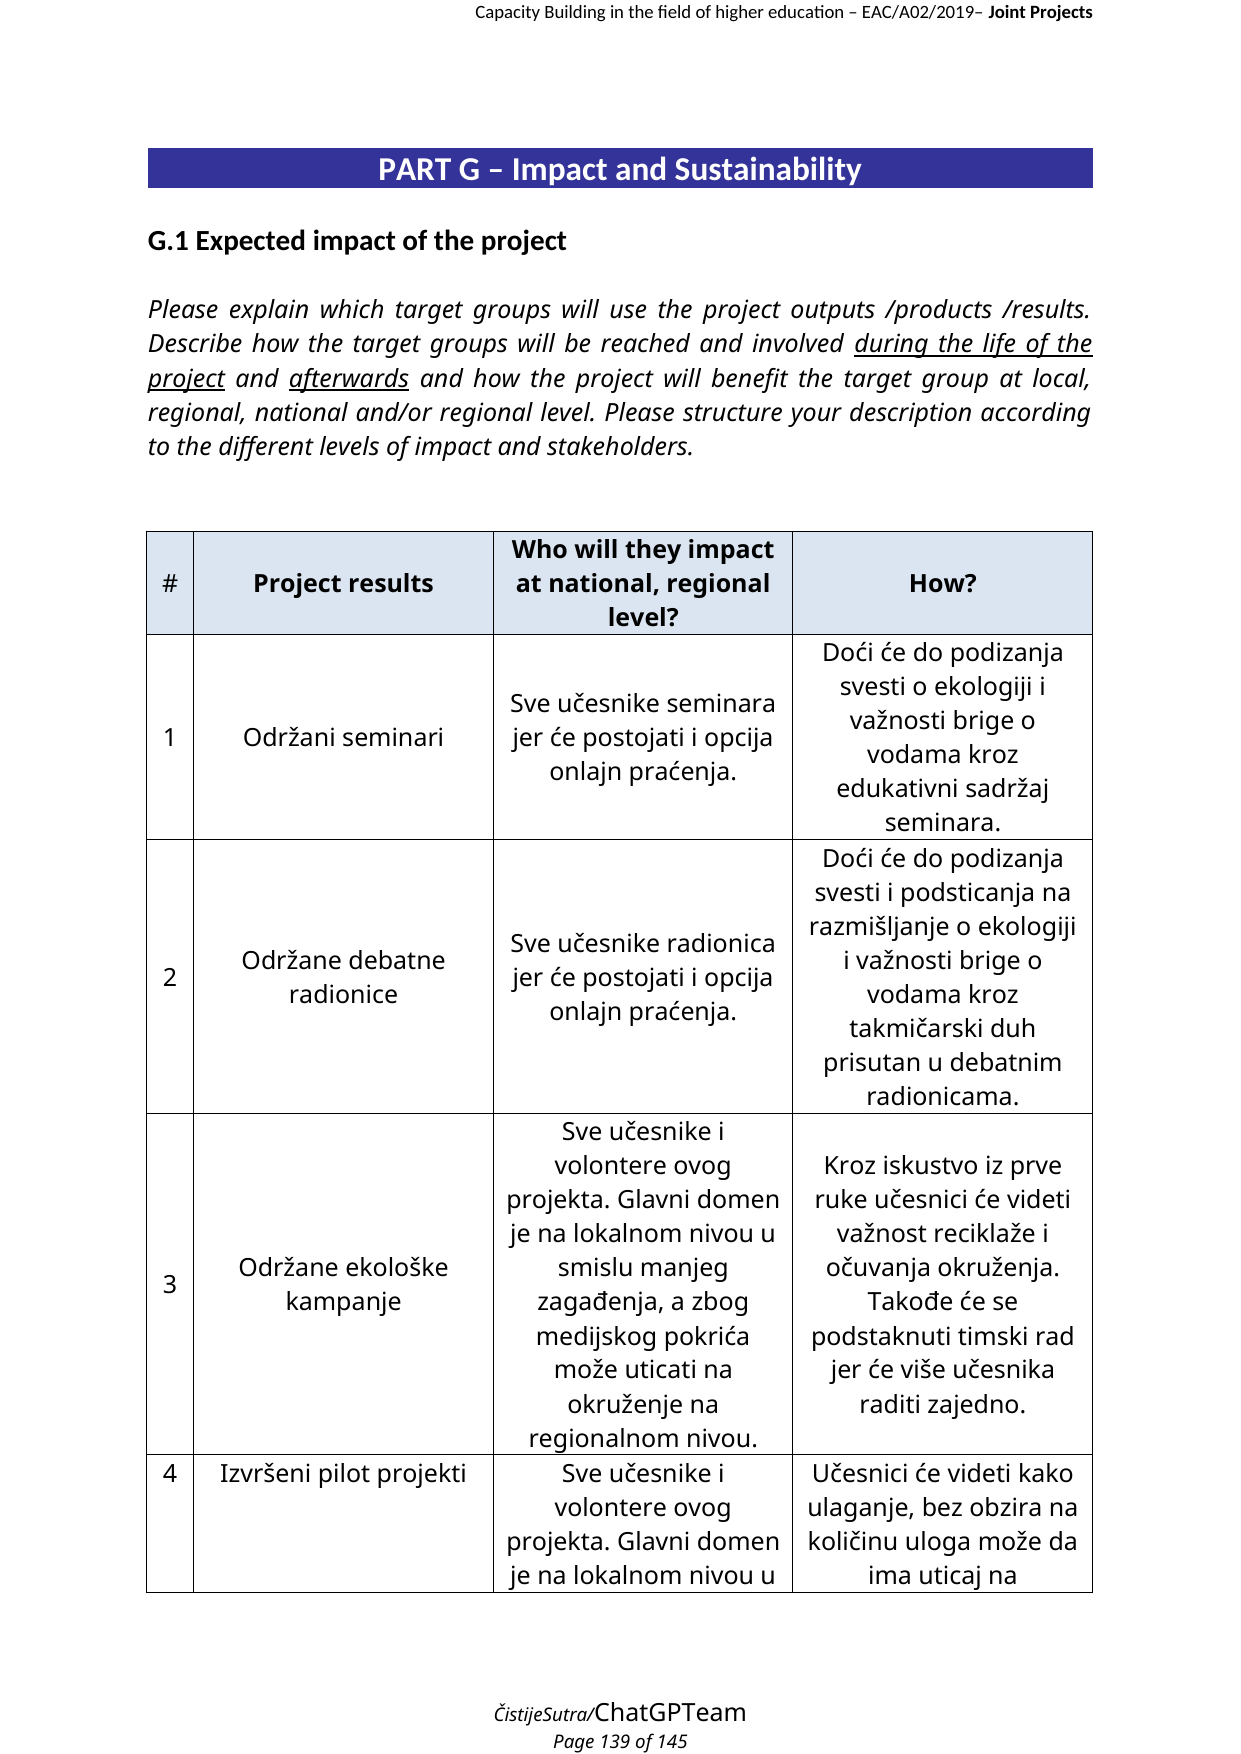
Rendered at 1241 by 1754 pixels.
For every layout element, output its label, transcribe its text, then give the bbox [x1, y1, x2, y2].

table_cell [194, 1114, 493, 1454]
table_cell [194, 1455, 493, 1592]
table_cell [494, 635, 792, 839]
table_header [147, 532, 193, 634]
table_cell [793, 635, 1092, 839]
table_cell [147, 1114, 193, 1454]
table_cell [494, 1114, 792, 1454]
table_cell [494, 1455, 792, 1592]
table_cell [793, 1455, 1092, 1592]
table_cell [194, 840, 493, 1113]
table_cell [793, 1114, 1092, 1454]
subtitle G.1 Expected impact of the project [148, 222, 1093, 258]
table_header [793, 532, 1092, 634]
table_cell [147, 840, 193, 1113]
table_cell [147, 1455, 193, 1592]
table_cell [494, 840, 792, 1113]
text Please explain which target groups will use the project outputs /products /results. Describe how the target groups will be reached and involved during the life of the project and afterwards and how the project will benefit the target group at local, regional, national and/or regional level. Please structure your description according to the different levels of impact and stakeholders. [148, 292, 1093, 462]
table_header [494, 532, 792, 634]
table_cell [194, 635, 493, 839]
subtitle PART G – Impact and Sustainability [148, 148, 1093, 188]
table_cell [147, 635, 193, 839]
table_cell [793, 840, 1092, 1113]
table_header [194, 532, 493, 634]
